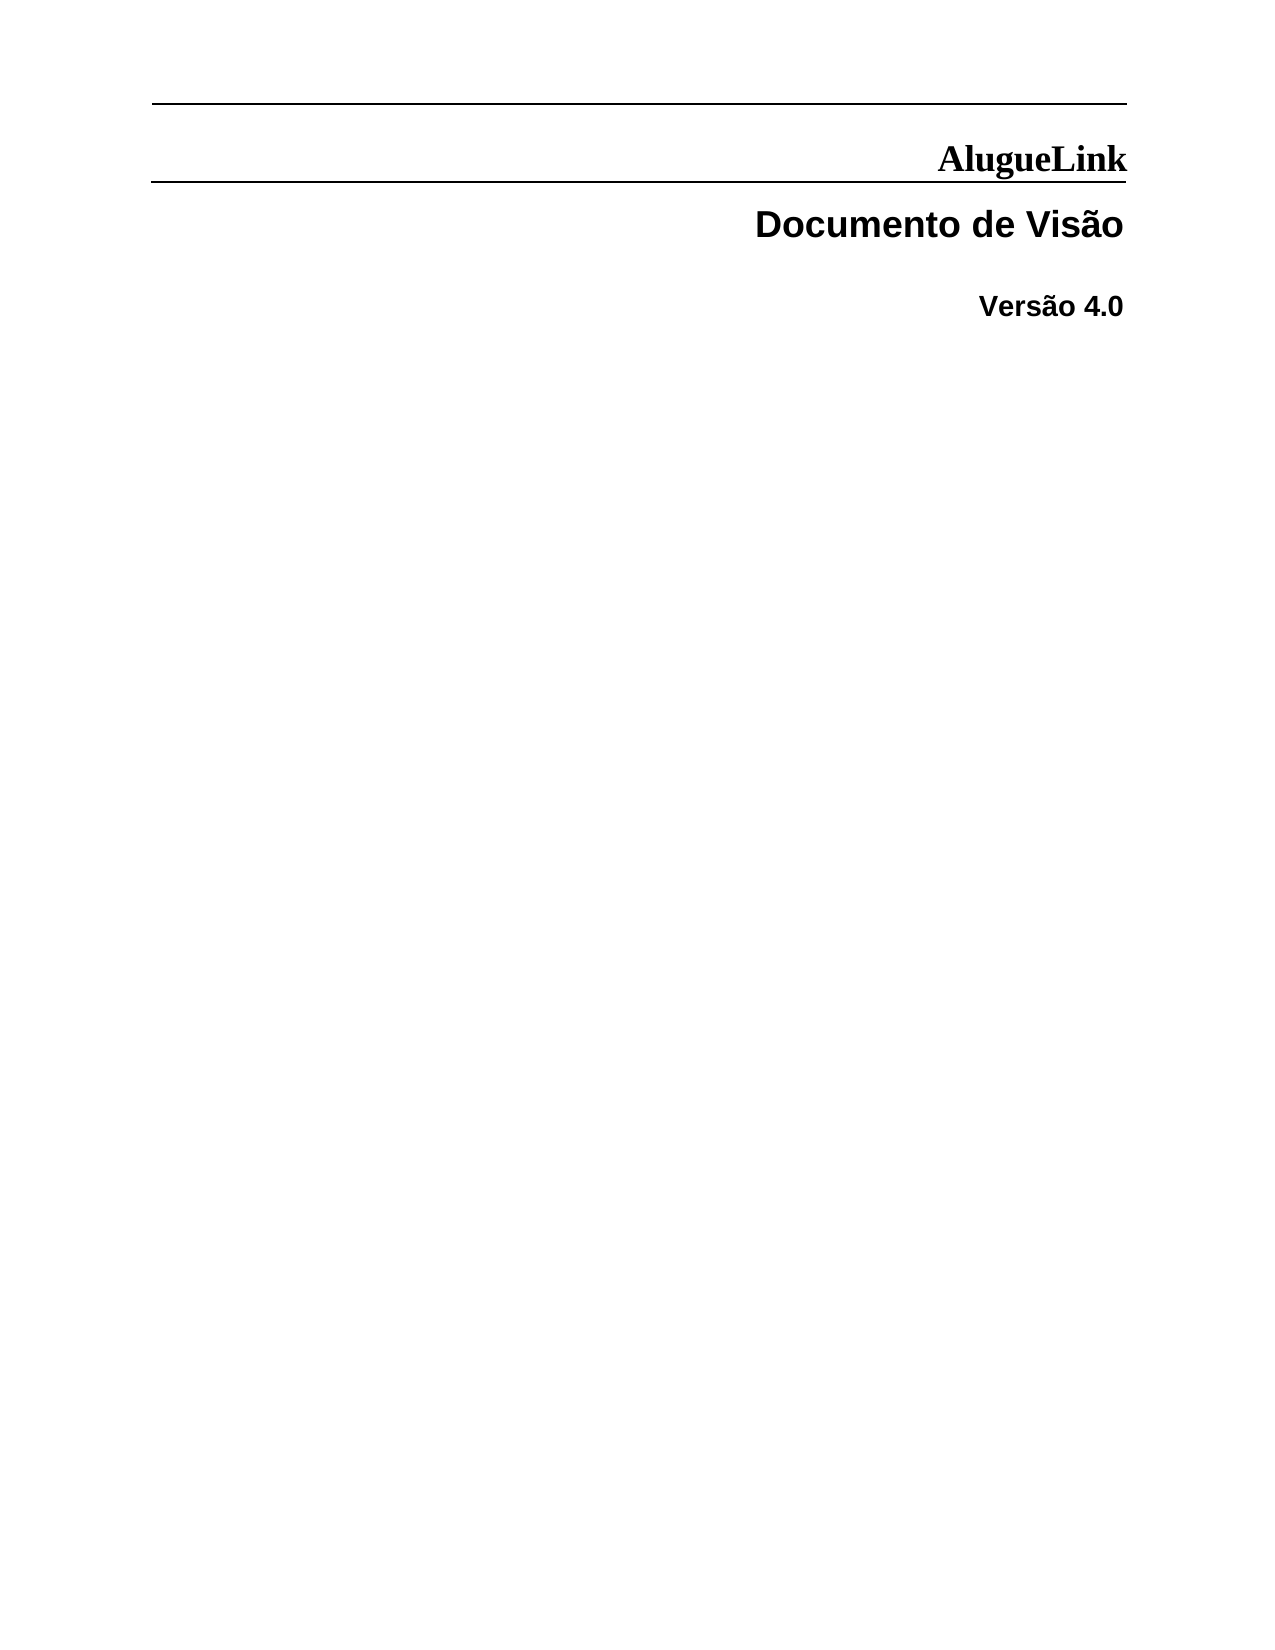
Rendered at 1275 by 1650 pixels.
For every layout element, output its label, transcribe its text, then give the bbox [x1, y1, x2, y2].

text Versão 4.0 [112, 289, 1124, 322]
text AlugueLink [112, 136, 1127, 179]
text Documento de Visão [755, 202, 1162, 246]
